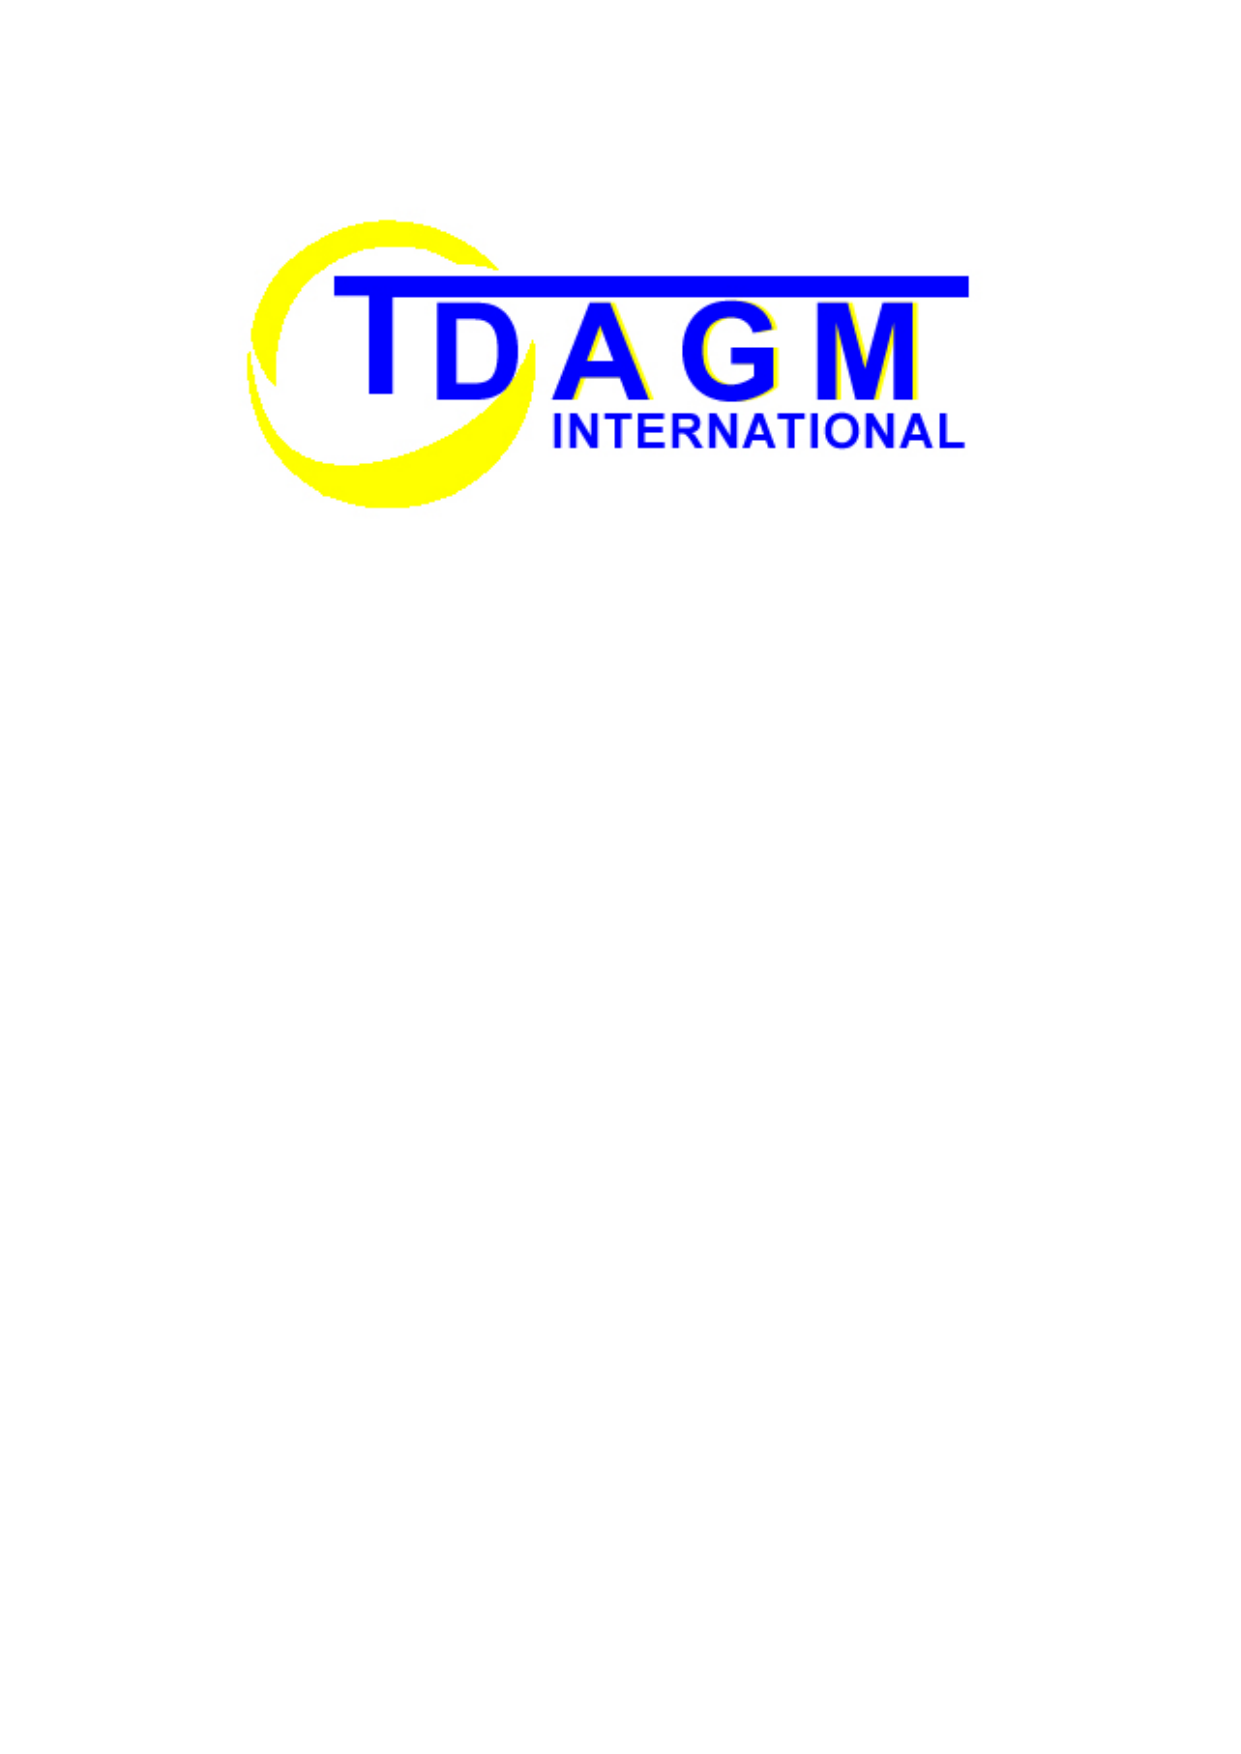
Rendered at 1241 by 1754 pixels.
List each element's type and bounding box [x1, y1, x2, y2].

picture [147, 147, 1093, 578]
